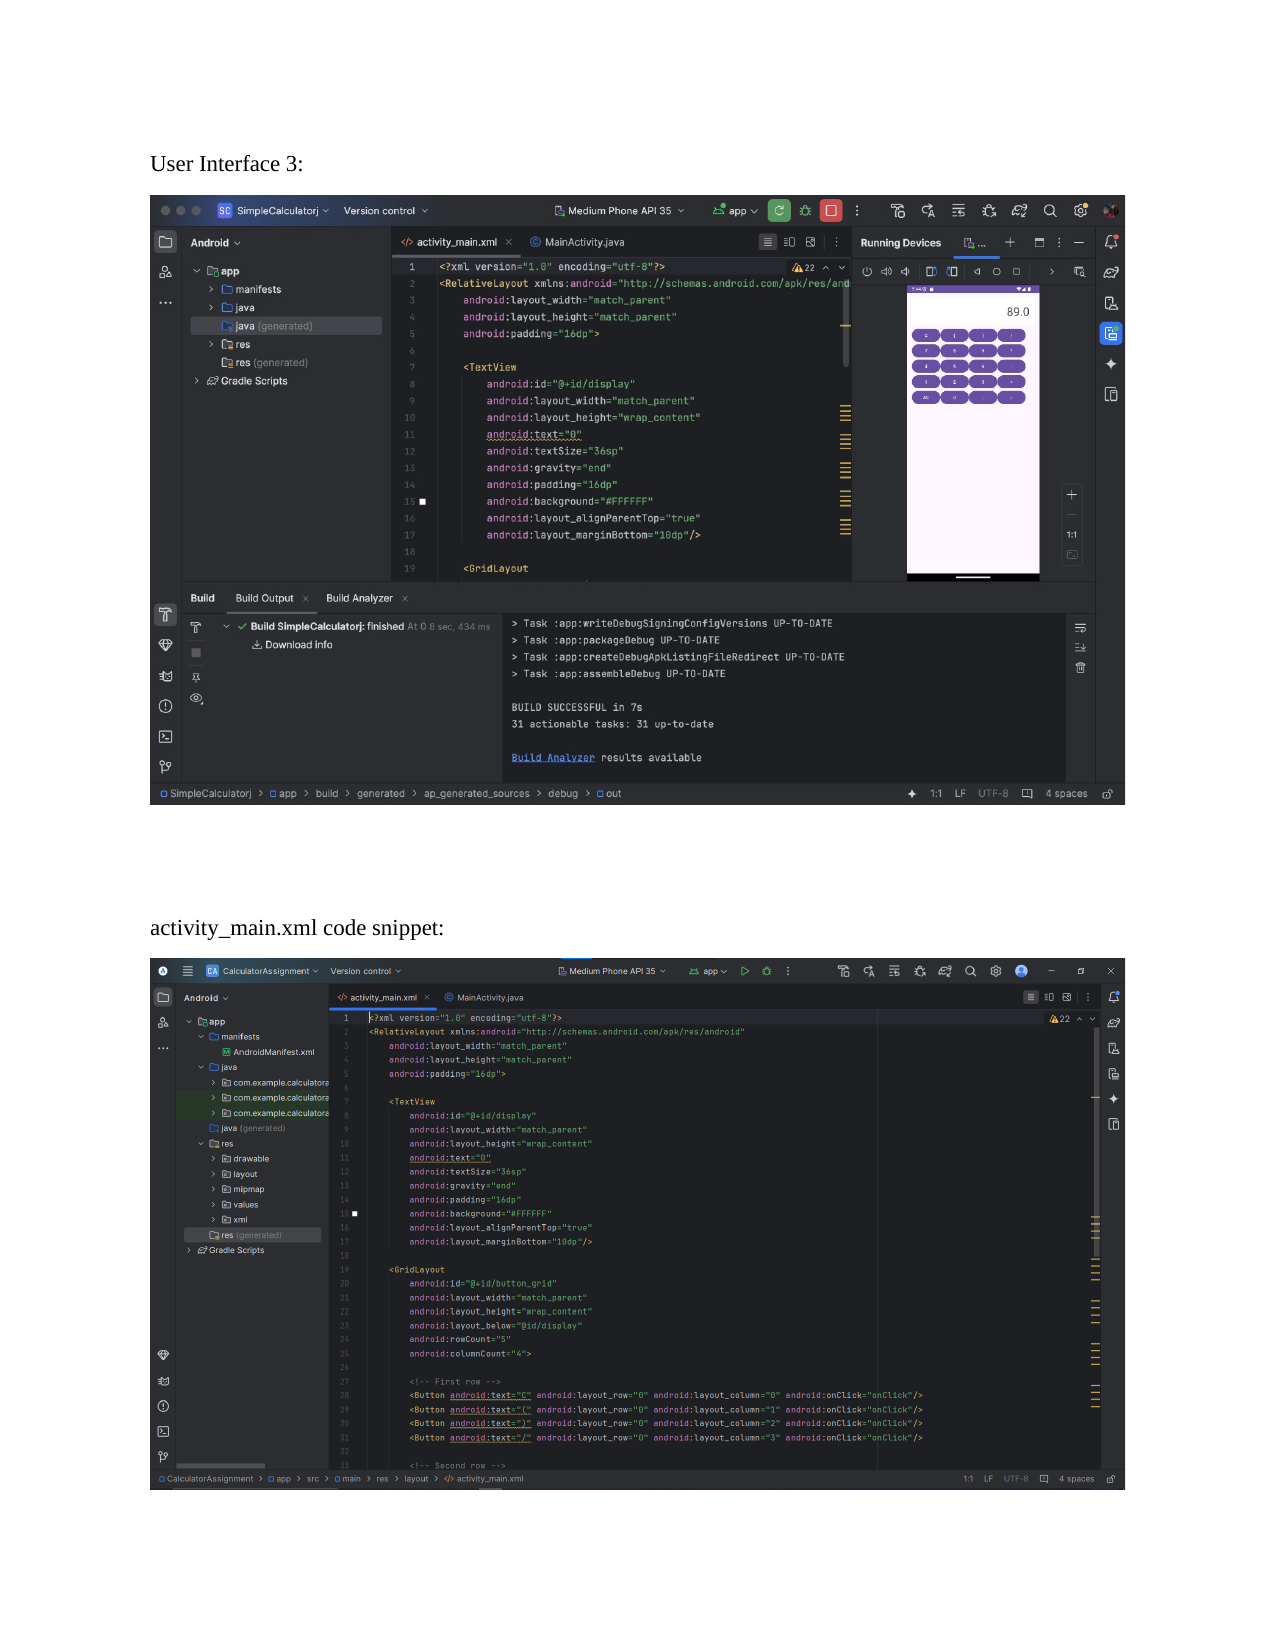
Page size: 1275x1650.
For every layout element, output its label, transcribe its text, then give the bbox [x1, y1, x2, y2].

text activity_main.xml code snippet: [150, 913, 1125, 940]
picture [150, 195, 1125, 805]
picture [150, 958, 1125, 1490]
text User Interface 3: [150, 150, 1125, 176]
